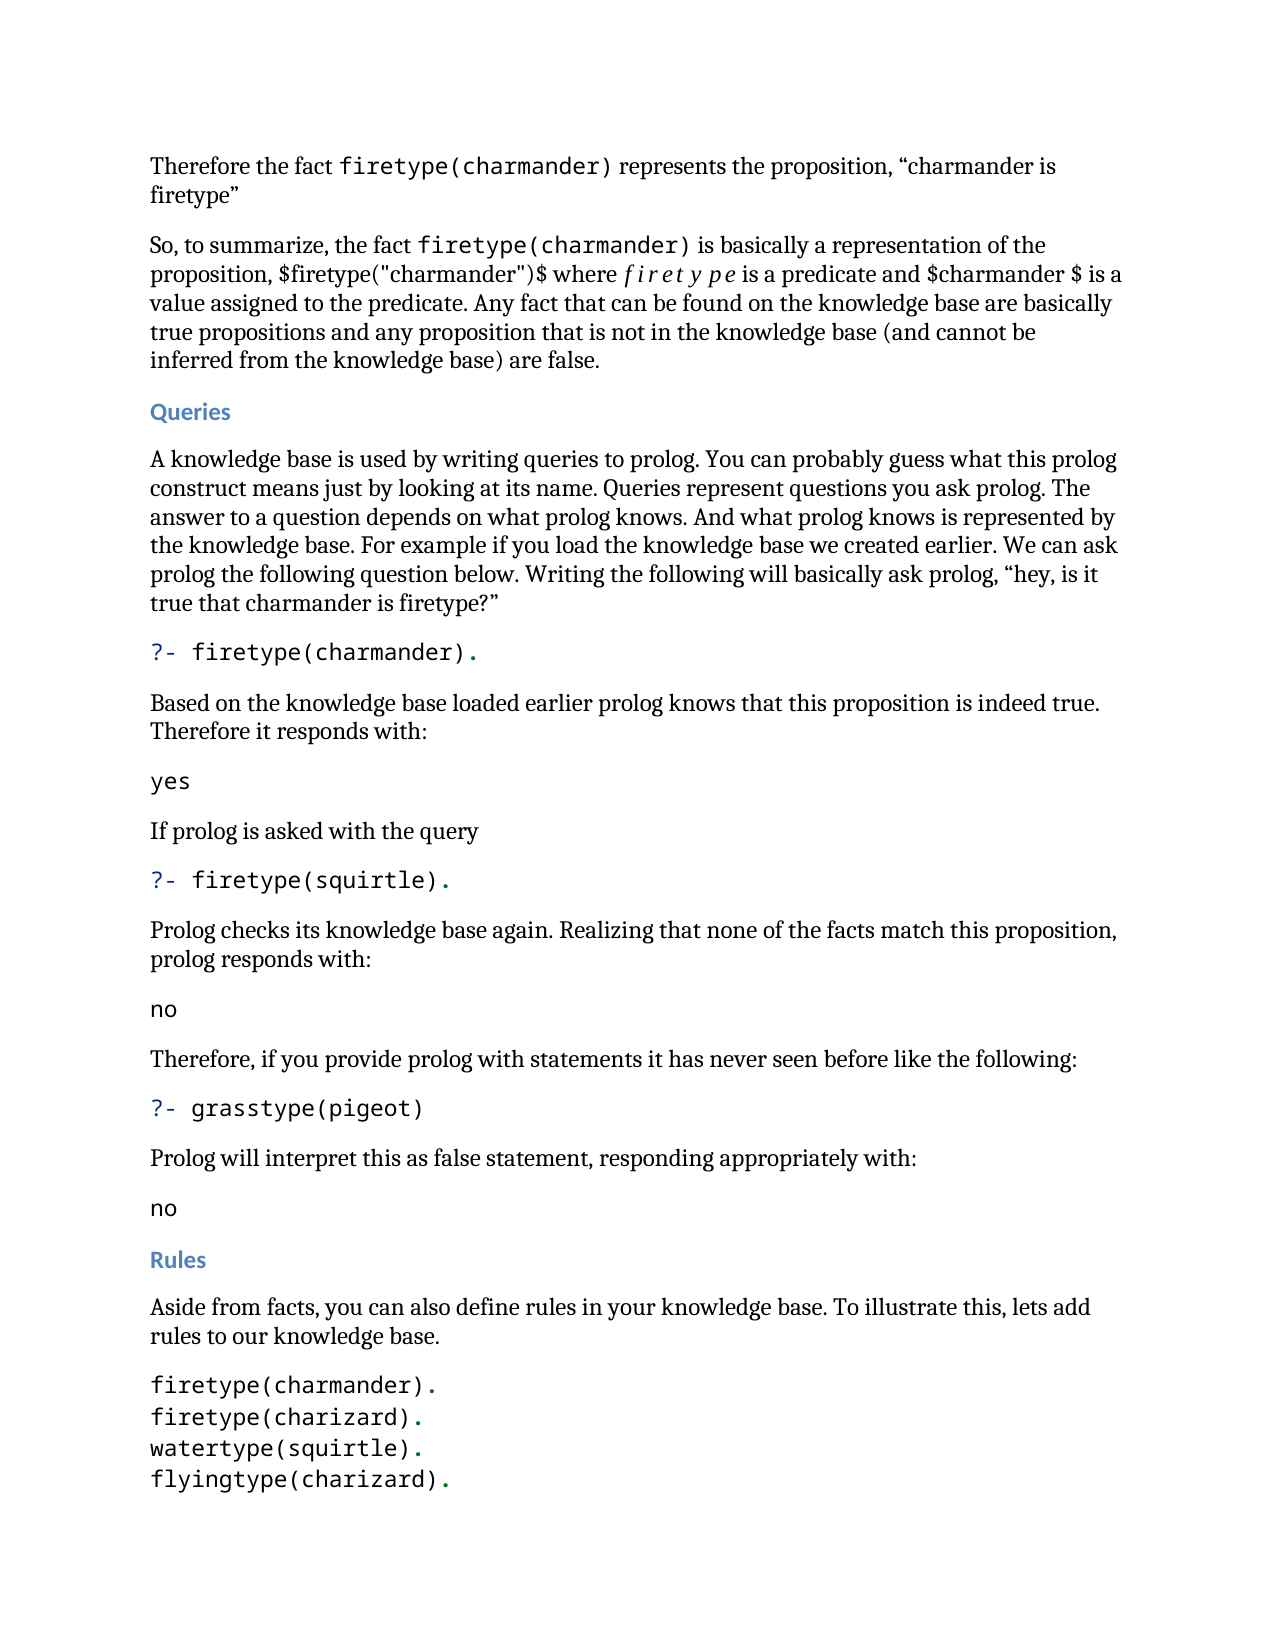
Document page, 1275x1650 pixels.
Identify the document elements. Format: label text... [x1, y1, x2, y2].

text no [150, 1192, 1125, 1223]
text Based on the knowledge base loaded earlier prolog knows that this proposition is indeed true. Therefore it responds with: [150, 688, 1125, 746]
text Prolog checks its knowledge base again. Realizing that none of the facts match this proposition, prolog responds with: [150, 916, 1125, 974]
text Therefore the fact firetype(charmander) represents the proposition, “charmander is firetype” [150, 150, 1125, 210]
subtitle Rules [150, 1244, 1125, 1274]
text A knowledge base is used by writing queries to prolog. You can probably guess what this prolog construct means just by looking at its name. Queries represent questions you ask prolog. The answer to a question depends on what prolog knows. And what prolog knows is represented by the knowledge base. For example if you load the knowledge base we created earlier. We can ask prolog the following question below. Writing the following will basically ask prolog, “hey, is it true that charmander is firetype?” [150, 445, 1125, 618]
subtitle Queries [150, 396, 1125, 426]
text ?- grasstype(pigeot) [150, 1092, 1125, 1123]
text Therefore, if you provide prolog with statements it has never seen before like the following: [150, 1045, 1125, 1073]
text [150, 1369, 1125, 1494]
text ?- firetype(charmander). [150, 636, 1125, 668]
text ?- firetype(squirtle). [150, 864, 1125, 896]
text If prolog is asked with the query [150, 817, 1125, 846]
text So, to summarize, the fact firetype(charmander) is basically a representation of the proposition, $firetype("charmander")$ where is a predicate and $charmander $ is a value assigned to the predicate. Any fact that can be found on the knowledge base are basically true propositions and any proposition that is not in the knowledge base (and cannot be inferred from the knowledge base) are false. [150, 229, 1125, 375]
text yes [150, 765, 1125, 796]
text Aside from facts, you can also define rules in your knowledge base. To illustrate this, lets add rules to our knowledge base. [150, 1293, 1125, 1351]
text no [150, 993, 1125, 1024]
text Prolog will interpret this as false statement, responding appropriately with: [150, 1144, 1125, 1173]
